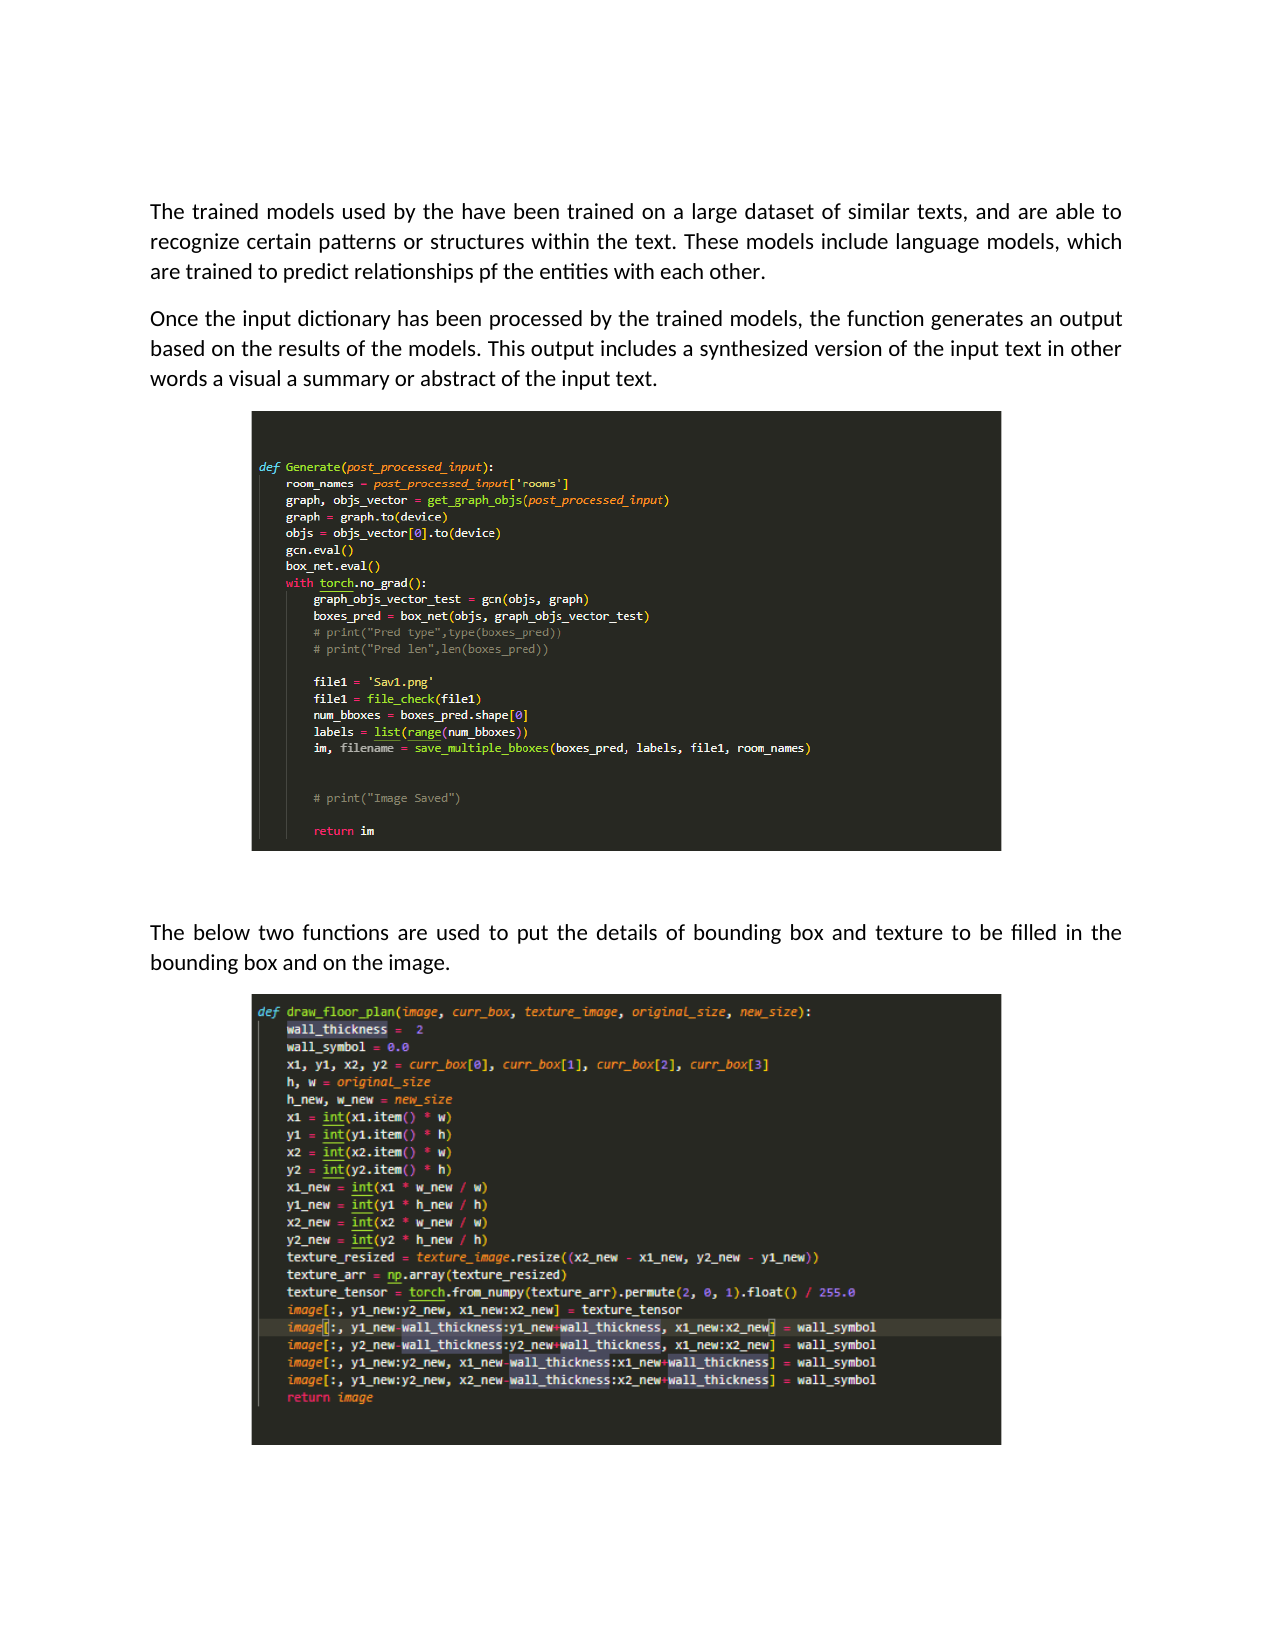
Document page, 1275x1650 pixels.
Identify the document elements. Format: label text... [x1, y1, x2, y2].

picture [251, 411, 1002, 851]
text The below two functions are used to put the details of bounding box and texture to be filled in the bounding box and on the image. [150, 918, 1125, 976]
text Once the input dictionary has been processed by the trained models, the function generates an output based on the results of the models. This output includes a synthesized version of the input text in other words a visual a summary or abstract of the input text. [150, 304, 1125, 393]
picture [251, 994, 1002, 1445]
text The trained models used by the have been trained on a large dataset of similar texts, and are able to recognize certain patterns or structures within the text. These models include language models, which are trained to predict relationships pf the entities with each other. [150, 197, 1125, 285]
